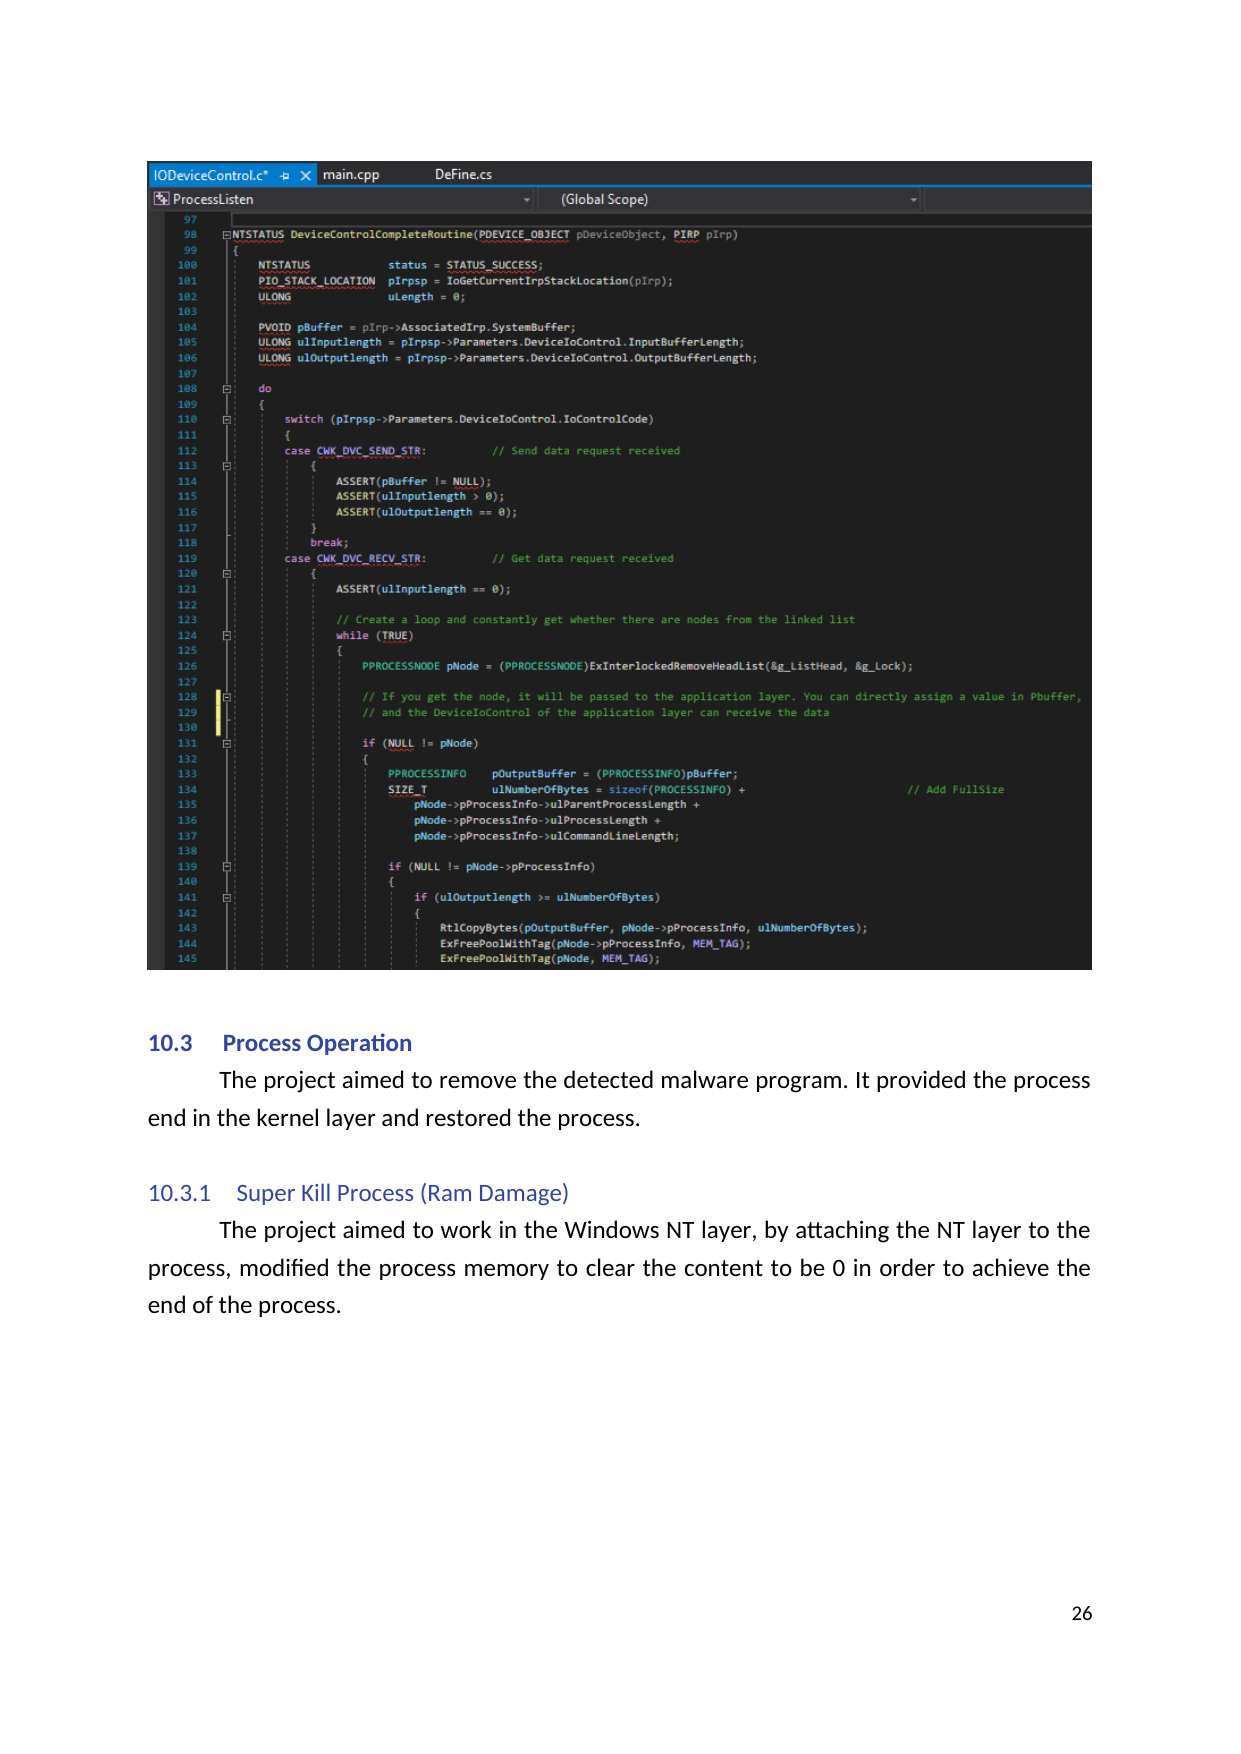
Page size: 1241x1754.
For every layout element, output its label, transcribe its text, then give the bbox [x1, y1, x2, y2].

list Process Operation [148, 1024, 1092, 1061]
list Super Kill Process (Ram Damage) [148, 1174, 1092, 1211]
list The project aimed to remove the detected malware program. It provided the process end in the kernel layer and restored the process. [148, 1061, 1092, 1136]
list The project aimed to work in the Windows NT layer, by attaching the NT layer to the process, modified the process memory to clear the content to be 0 in order to achieve the end of the process. [148, 1211, 1092, 1324]
picture [147, 161, 1092, 970]
